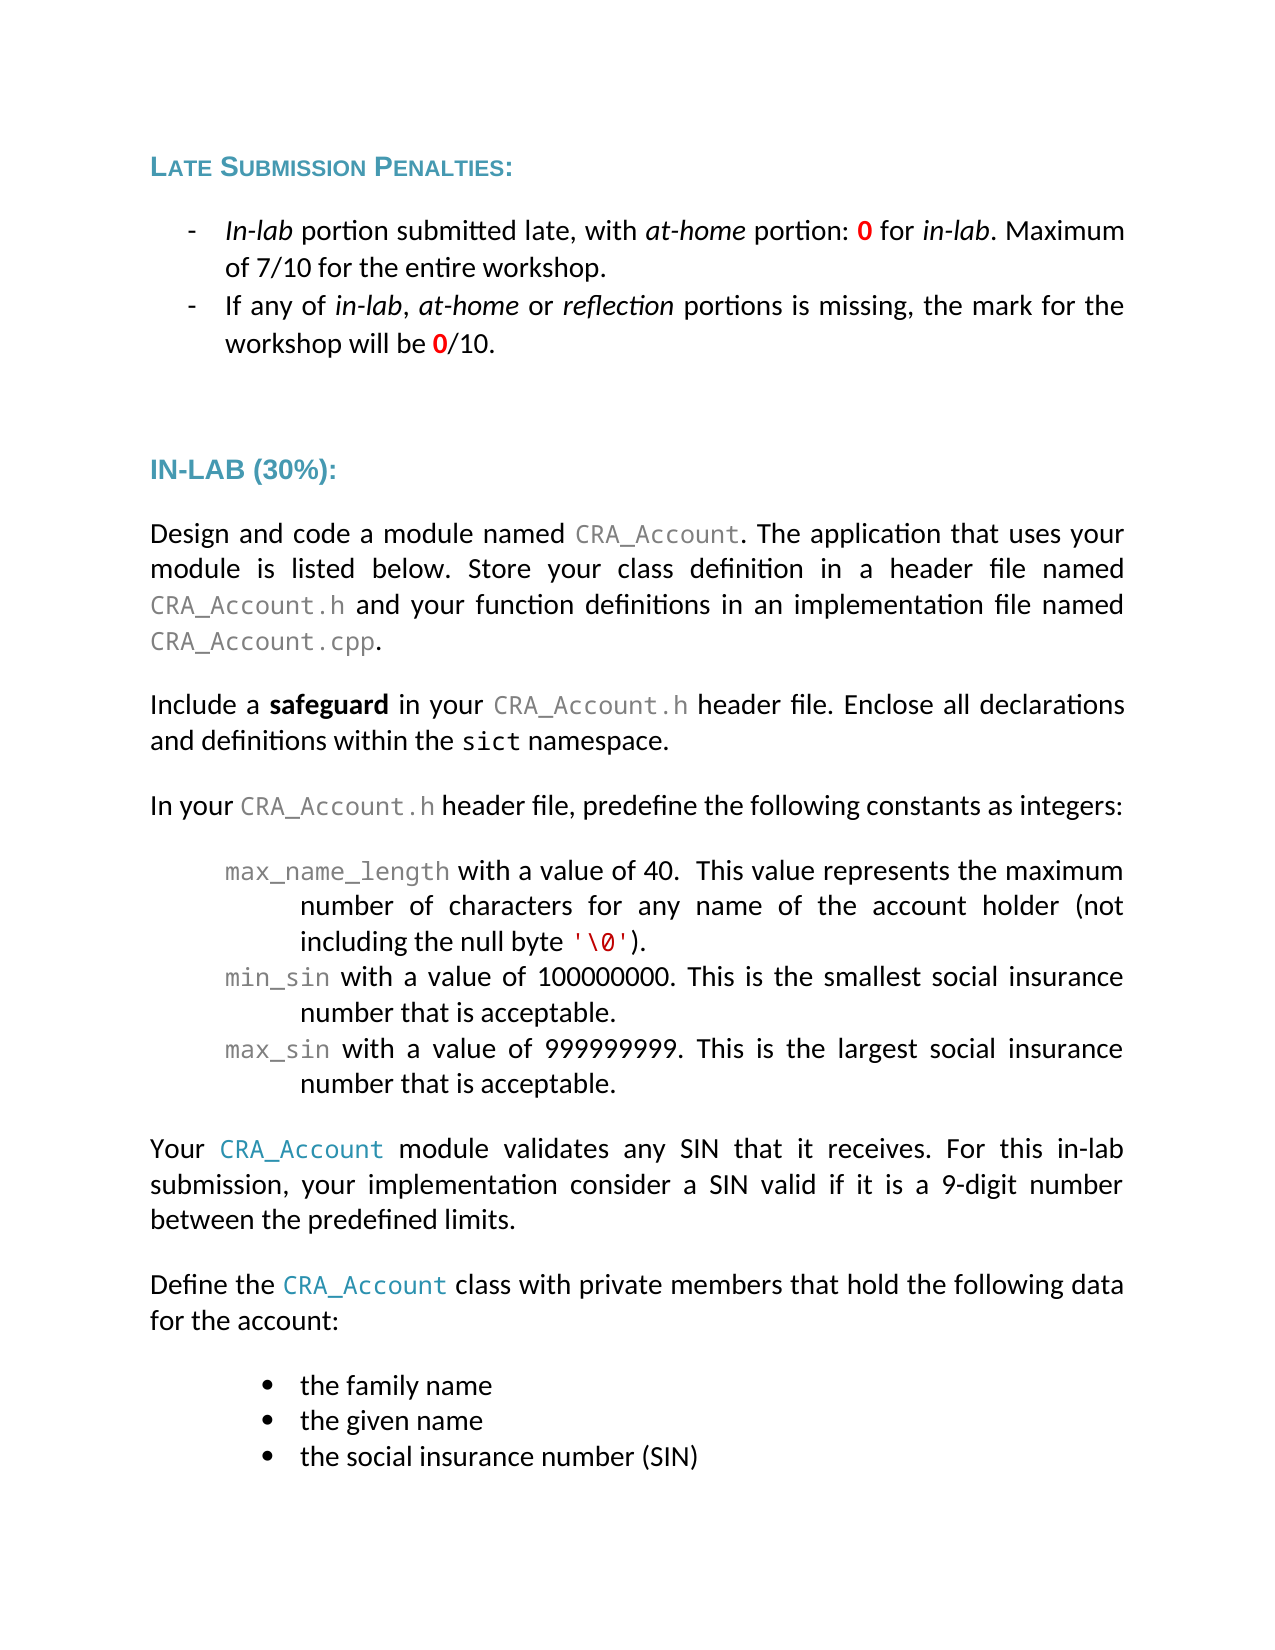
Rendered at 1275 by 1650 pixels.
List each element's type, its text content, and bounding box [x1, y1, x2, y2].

list the social insurance number (SIN) [262, 1438, 1125, 1473]
subtitle Late Submission Penalties: [150, 150, 1125, 182]
text max_name_length with a value of 40. This value represents the maximum number of characters for any name of the account holder (not including the null byte '\0'). [225, 852, 1125, 958]
text In your CRA_Account.h header file, predefine the following constants as integers: [150, 787, 1125, 822]
text Define the CRA_Account class with private members that hold the following data for the account: [150, 1266, 1125, 1337]
text in-lab (30%): [150, 453, 1125, 486]
text Design and code a module named CRA_Account. The application that uses your module is listed below. Store your class definition in a header file named CRA_Account.h and your function definitions in an implementation file named CRA_Account.cpp. [150, 515, 1125, 657]
text max_sin with a value of 999999999. This is the largest social insurance number that is acceptable. [225, 1030, 1125, 1101]
list If any of in-lab, at-home or reflection portions is missing, the mark for the workshop will be 0/10. [187, 287, 1125, 360]
list the family name [262, 1367, 1125, 1402]
list In-lab portion submitted late, with at-home portion: 0 for in-lab. Maximum of 7/10 for the entire workshop. [187, 212, 1125, 285]
text min_sin with a value of 100000000. This is the smallest social insurance number that is acceptable. [225, 958, 1125, 1030]
list the given name [262, 1402, 1125, 1438]
text Include a safeguard in your CRA_Account.h header file. Enclose all declarations and definitions within the sict namespace. [150, 686, 1125, 758]
text Your CRA_Account module validates any SIN that it receives. For this in-lab submission, your implementation consider a SIN valid if it is a 9-digit number between the predefined limits. [150, 1130, 1125, 1237]
